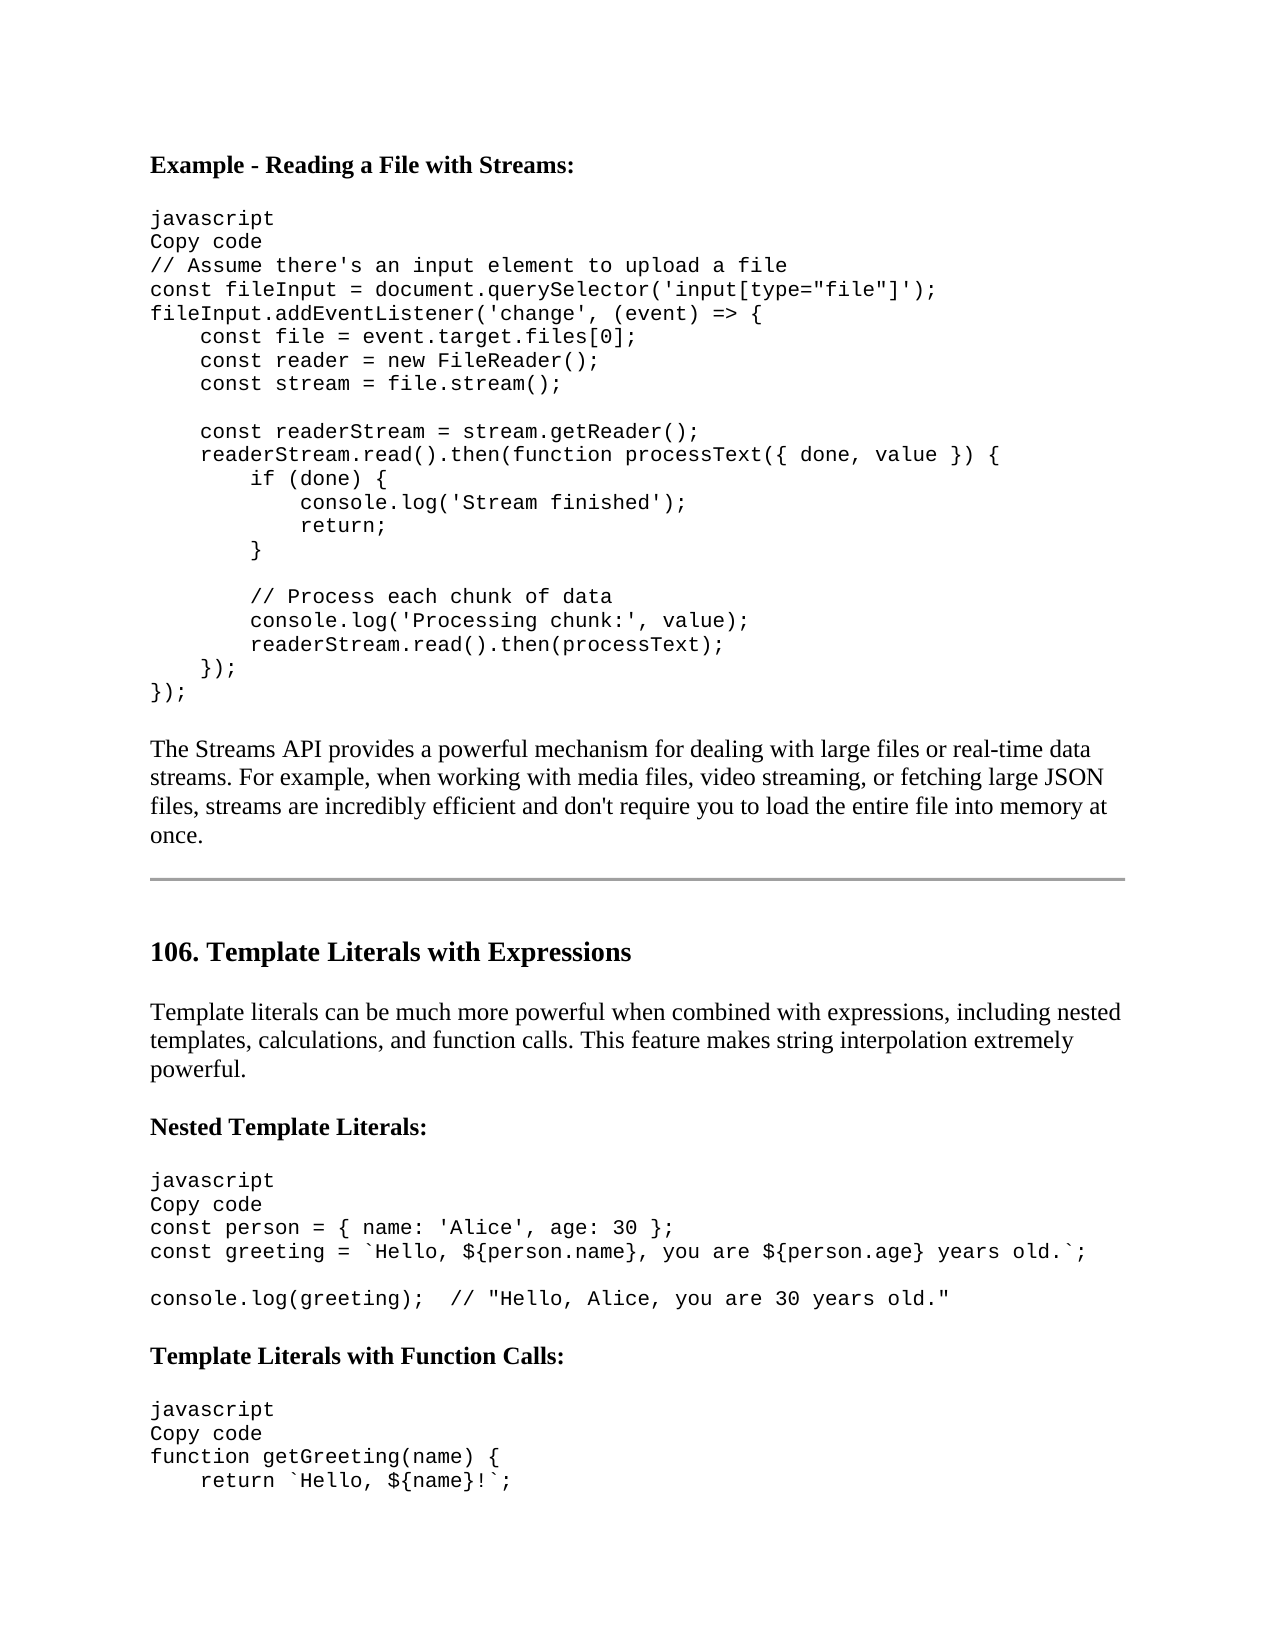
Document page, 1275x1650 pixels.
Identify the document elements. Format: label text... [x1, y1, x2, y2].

text console.log('Processing chunk:', value); [150, 610, 1125, 633]
text return `Hello, ${name}!`; [150, 1470, 1125, 1493]
text The Streams API provides a powerful mechanism for dealing with large files or real-time data streams. For example, when working with media files, video streaming, or fetching large JSON files, streams are incredibly efficient and don't require you to load the entire file into memory at once. [150, 734, 1125, 849]
text readerStream.read().then(processText); [150, 633, 1125, 657]
text const fileInput = document.querySelector('input[type="file"]'); [150, 279, 1125, 302]
text javascript [150, 1170, 1125, 1193]
text Copy code [150, 232, 1125, 255]
text const person = { name: 'Alice', age: 30 }; [150, 1217, 1125, 1241]
text const greeting = `Hello, ${person.name}, you are ${person.age} years old.`; [150, 1241, 1125, 1264]
text Copy code [150, 1193, 1125, 1217]
text 106. Template Literals with Expressions [150, 935, 1125, 967]
text const file = event.target.files[0]; [150, 326, 1125, 350]
text console.log(greeting); // "Hello, Alice, you are 30 years old." [150, 1288, 1125, 1312]
text Example - Reading a File with Streams: [150, 150, 1125, 179]
text }); [150, 657, 1125, 681]
text const reader = new FileReader(); [150, 350, 1125, 373]
text return; [150, 515, 1125, 539]
text // Process each chunk of data [150, 586, 1125, 610]
text }); [150, 681, 1125, 704]
text // Assume there's an input element to upload a file [150, 255, 1125, 279]
text if (done) { [150, 468, 1125, 492]
text readerStream.read().then(function processText({ done, value }) { [150, 444, 1125, 468]
text Template Literals with Function Calls: [150, 1341, 1125, 1370]
text Template literals can be much more powerful when combined with expressions, including nested templates, calculations, and function calls. This feature makes string interpolation extremely powerful. [150, 997, 1125, 1083]
text Nested Template Literals: [150, 1112, 1125, 1141]
text console.log('Stream finished'); [150, 492, 1125, 515]
text const stream = file.stream(); [150, 373, 1125, 397]
text fileInput.addEventListener('change', (event) => { [150, 302, 1125, 326]
text } [150, 539, 1125, 563]
text javascript [150, 1399, 1125, 1422]
text javascript [150, 208, 1125, 232]
text const readerStream = stream.getReader(); [150, 421, 1125, 444]
text function getGreeting(name) { [150, 1446, 1125, 1470]
text Copy code [150, 1422, 1125, 1446]
